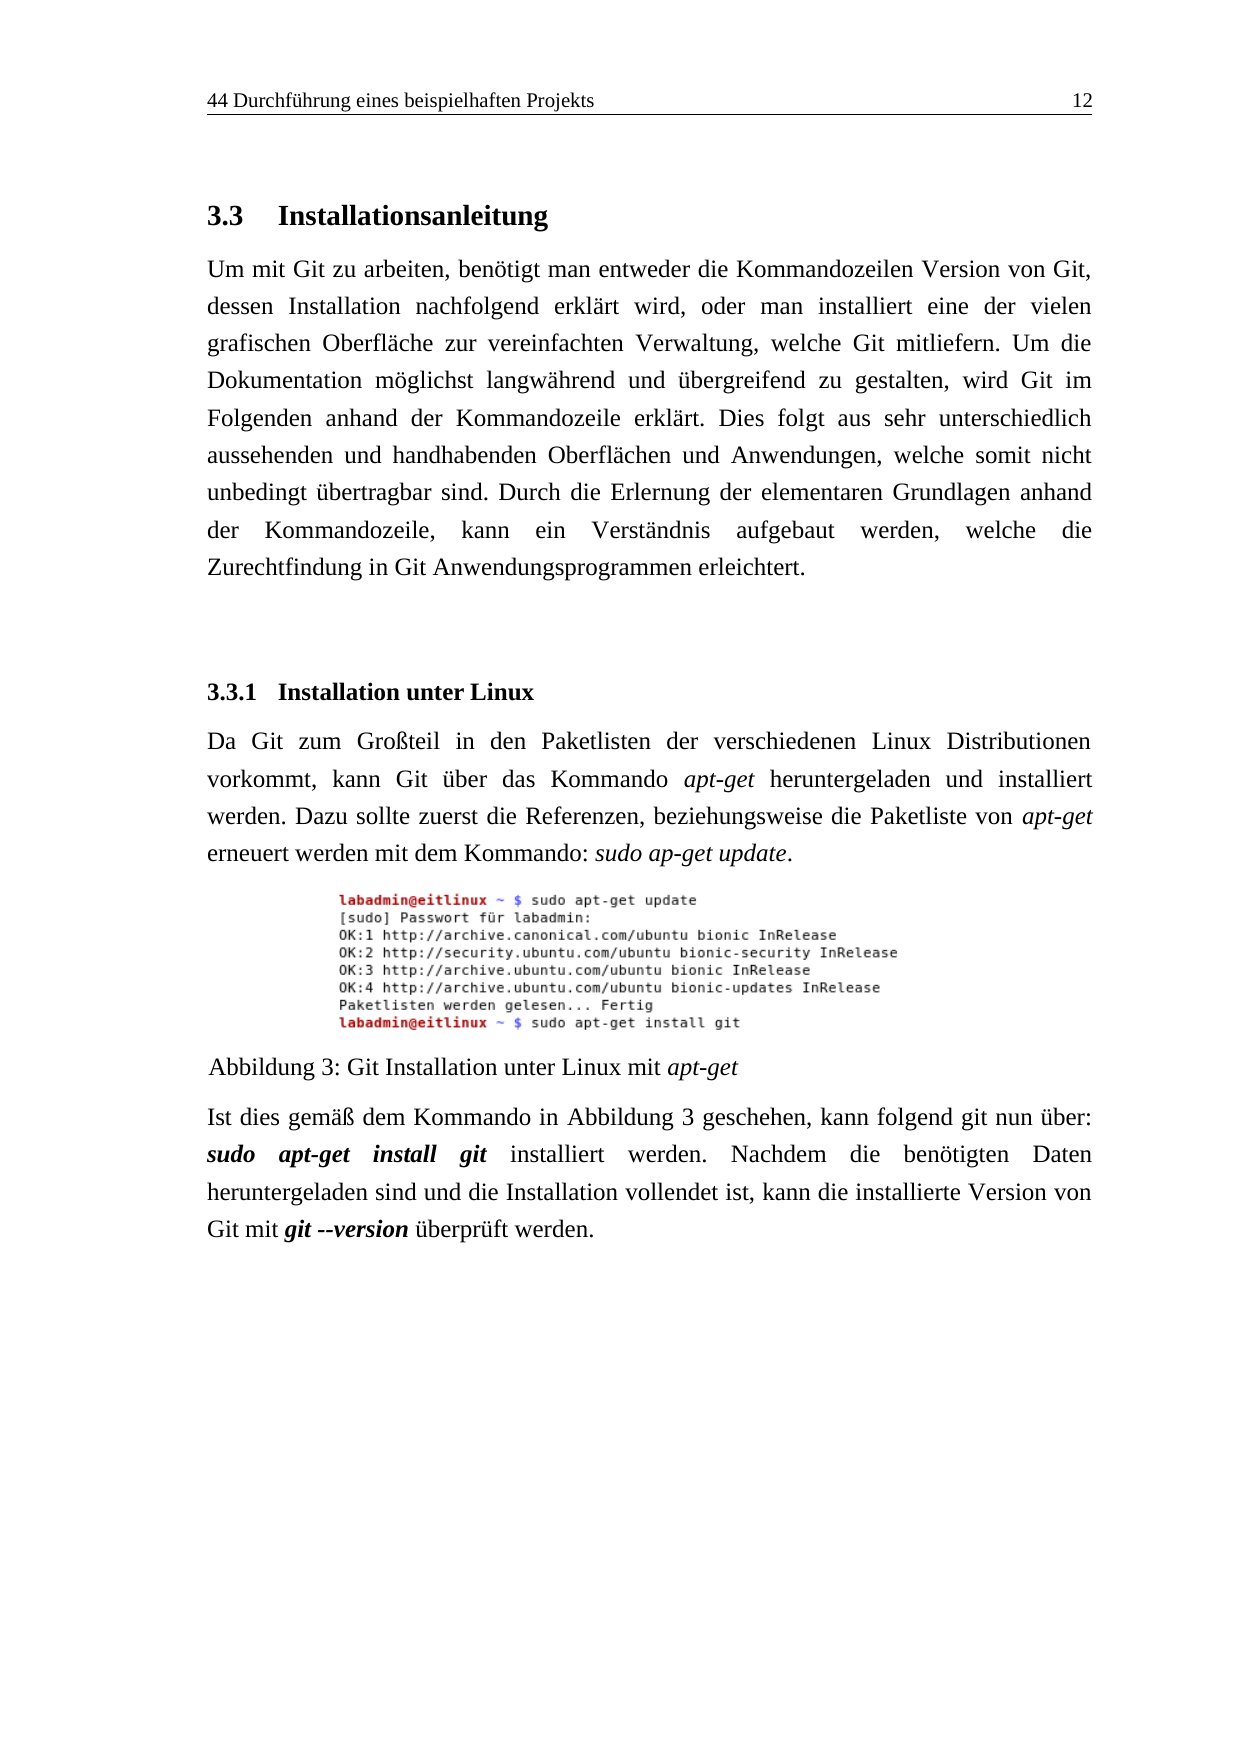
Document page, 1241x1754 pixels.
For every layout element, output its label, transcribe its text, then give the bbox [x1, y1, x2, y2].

text Da Git zum Großteil in den Paketlisten der verschiedenen Linux Distributionen vorkommt, kann Git über das Kommando apt-get heruntergeladen und installiert werden. Dazu sollte zuerst die Referenzen, beziehungsweise die Paketliste von apt-get erneuert werden mit dem Kommando: sudo ap-get update. [207, 726, 1092, 867]
text Um mit Git zu arbeiten, benötigt man entweder die Kommandozeilen Version von Git, dessen Installation nachfolgend erklärt wird, oder man installiert eine der vielen grafischen Oberfläche zur vereinfachten Verwaltung, welche Git mitliefern. Um die Dokumentation möglichst langwährend und übergreifend zu gestalten, wird Git im Folgenden anhand der Kommandozeile erklärt. Dies folgt aus sehr unterschiedlich aussehenden und handhabenden Oberflächen und Anwendungen, welche somit nicht unbedingt übertragbar sind. Durch die Erlernung der elementaren Grundlagen anhand der Kommandozeile, kann ein Verständnis aufgebaut werden, welche die Zurechtfindung in Git Anwendungsprogrammen erleichtert. [207, 254, 1092, 581]
subtitle Installationsanleitung [207, 198, 1092, 231]
subtitle Installation unter Linux [207, 677, 1092, 705]
picture [339, 890, 962, 1035]
